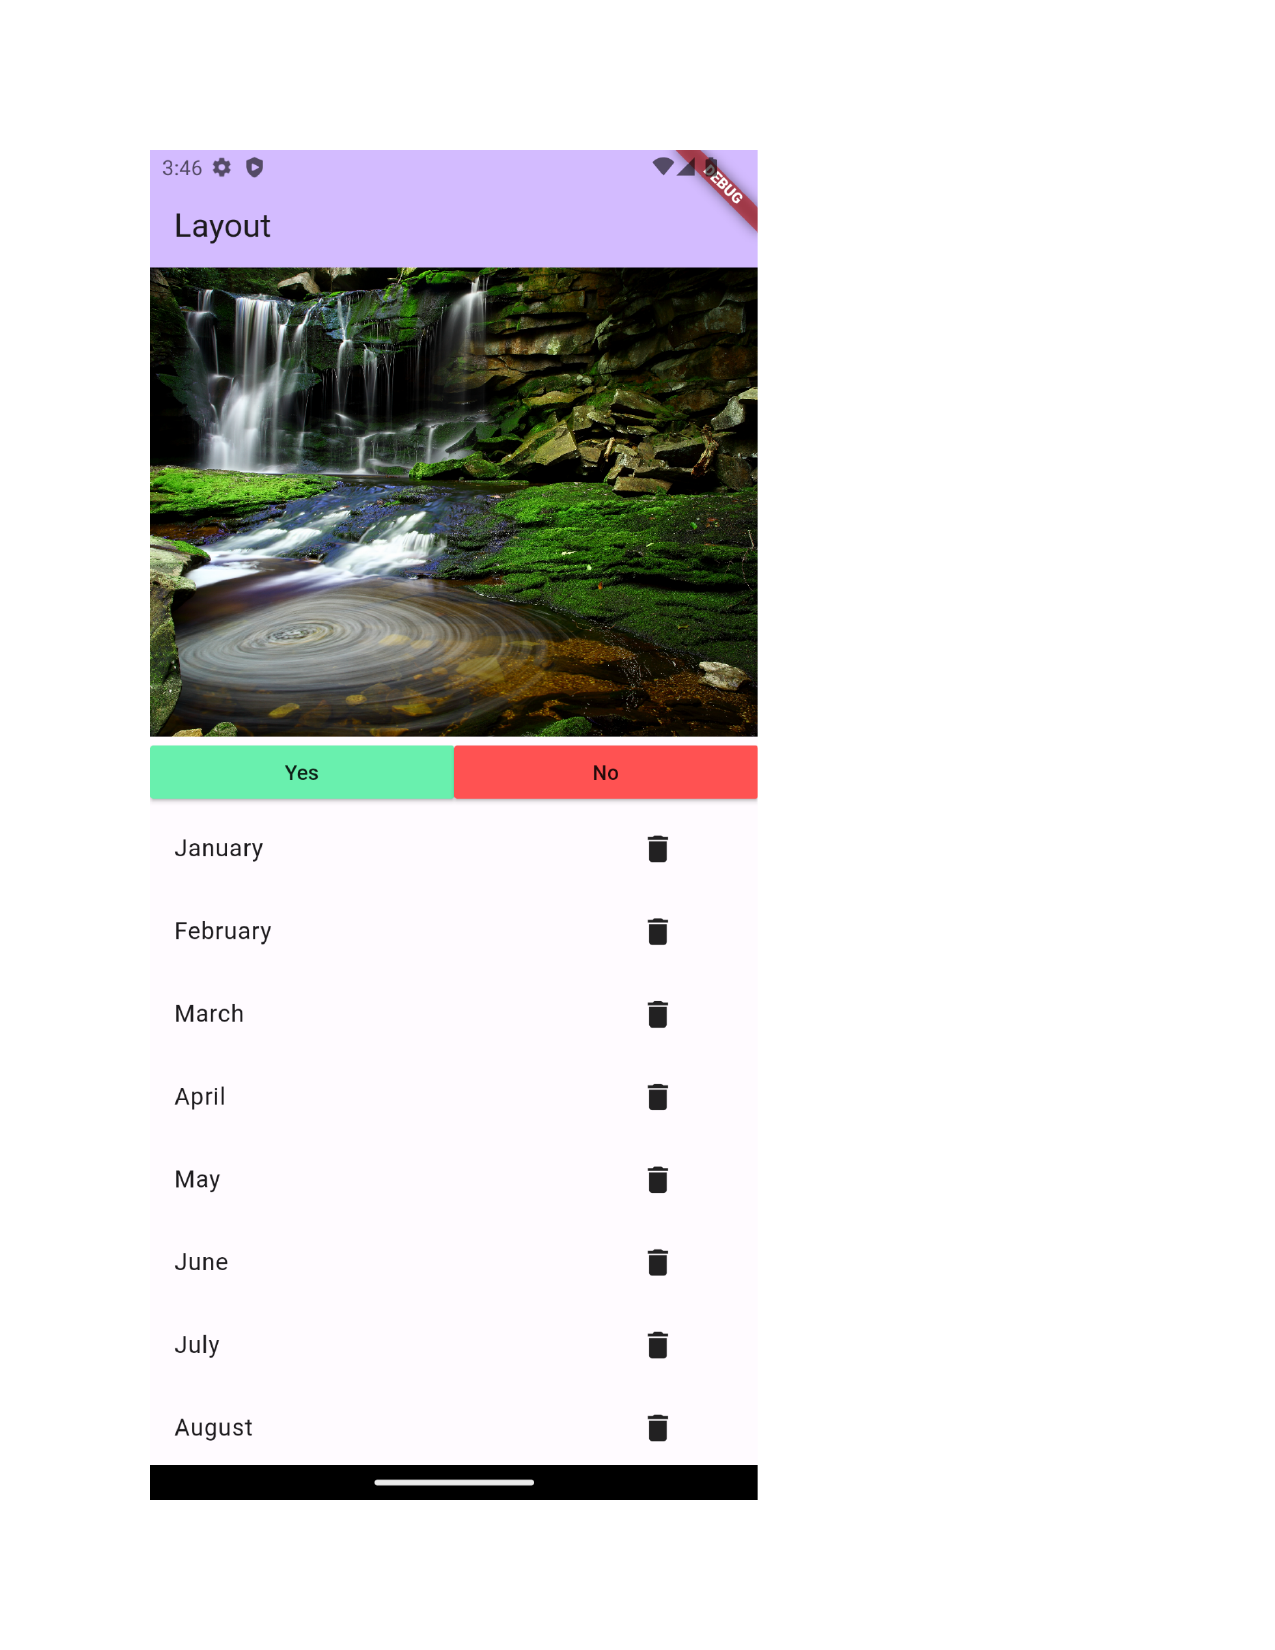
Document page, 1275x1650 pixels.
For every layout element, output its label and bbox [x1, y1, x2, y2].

picture [150, 150, 758, 1500]
